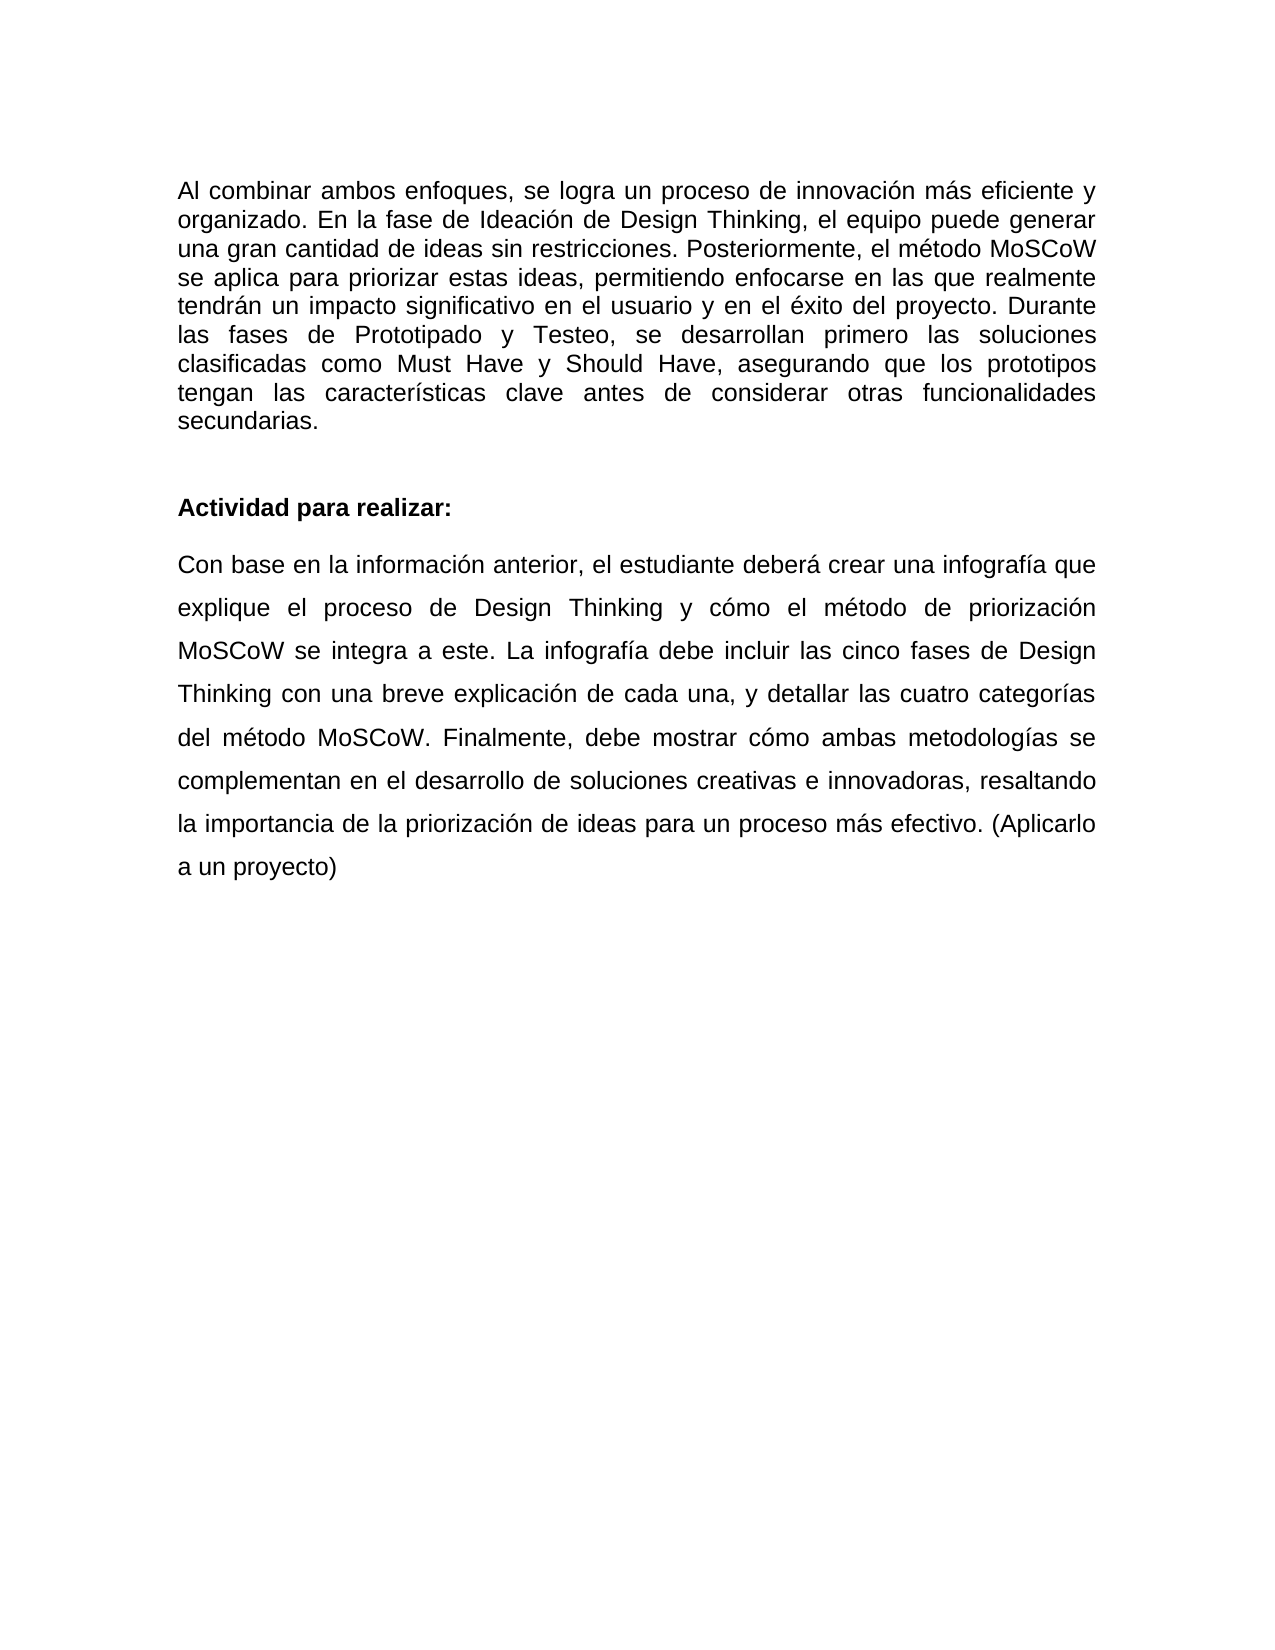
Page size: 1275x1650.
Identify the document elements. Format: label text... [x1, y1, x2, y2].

text Al combinar ambos enfoques, se logra un proceso de innovación más eficiente y organizado. En la fase de Ideación de Design Thinking, el equipo puede generar una gran cantidad de ideas sin restricciones. Posteriormente, el método MoSCoW se aplica para priorizar estas ideas, permitiendo enfocarse en las que realmente tendrán un impacto significativo en el usuario y en el éxito del proyecto. Durante las fases de Prototipado y Testeo, se desarrollan primero las soluciones clasificadas como Must Have y Should Have, asegurando que los prototipos tengan las características clave antes de considerar otras funcionalidades secundarias. [177, 176, 1098, 435]
text Con base en la información anterior, el estudiante deberá crear una infografía que explique el proceso de Design Thinking y cómo el método de priorización MoSCoW se integra a este. La infografía debe incluir las cinco fases de Design Thinking con una breve explicación de cada una, y detallar las cuatro categorías del método MoSCoW. Finalmente, debe mostrar cómo ambas metodologías se complementan en el desarrollo de soluciones creativas e innovadoras, resaltando la importancia de la priorización de ideas para un proceso más efectivo. (Aplicarlo a un proyecto) [177, 550, 1098, 881]
text Actividad para realizar: [177, 493, 1098, 521]
